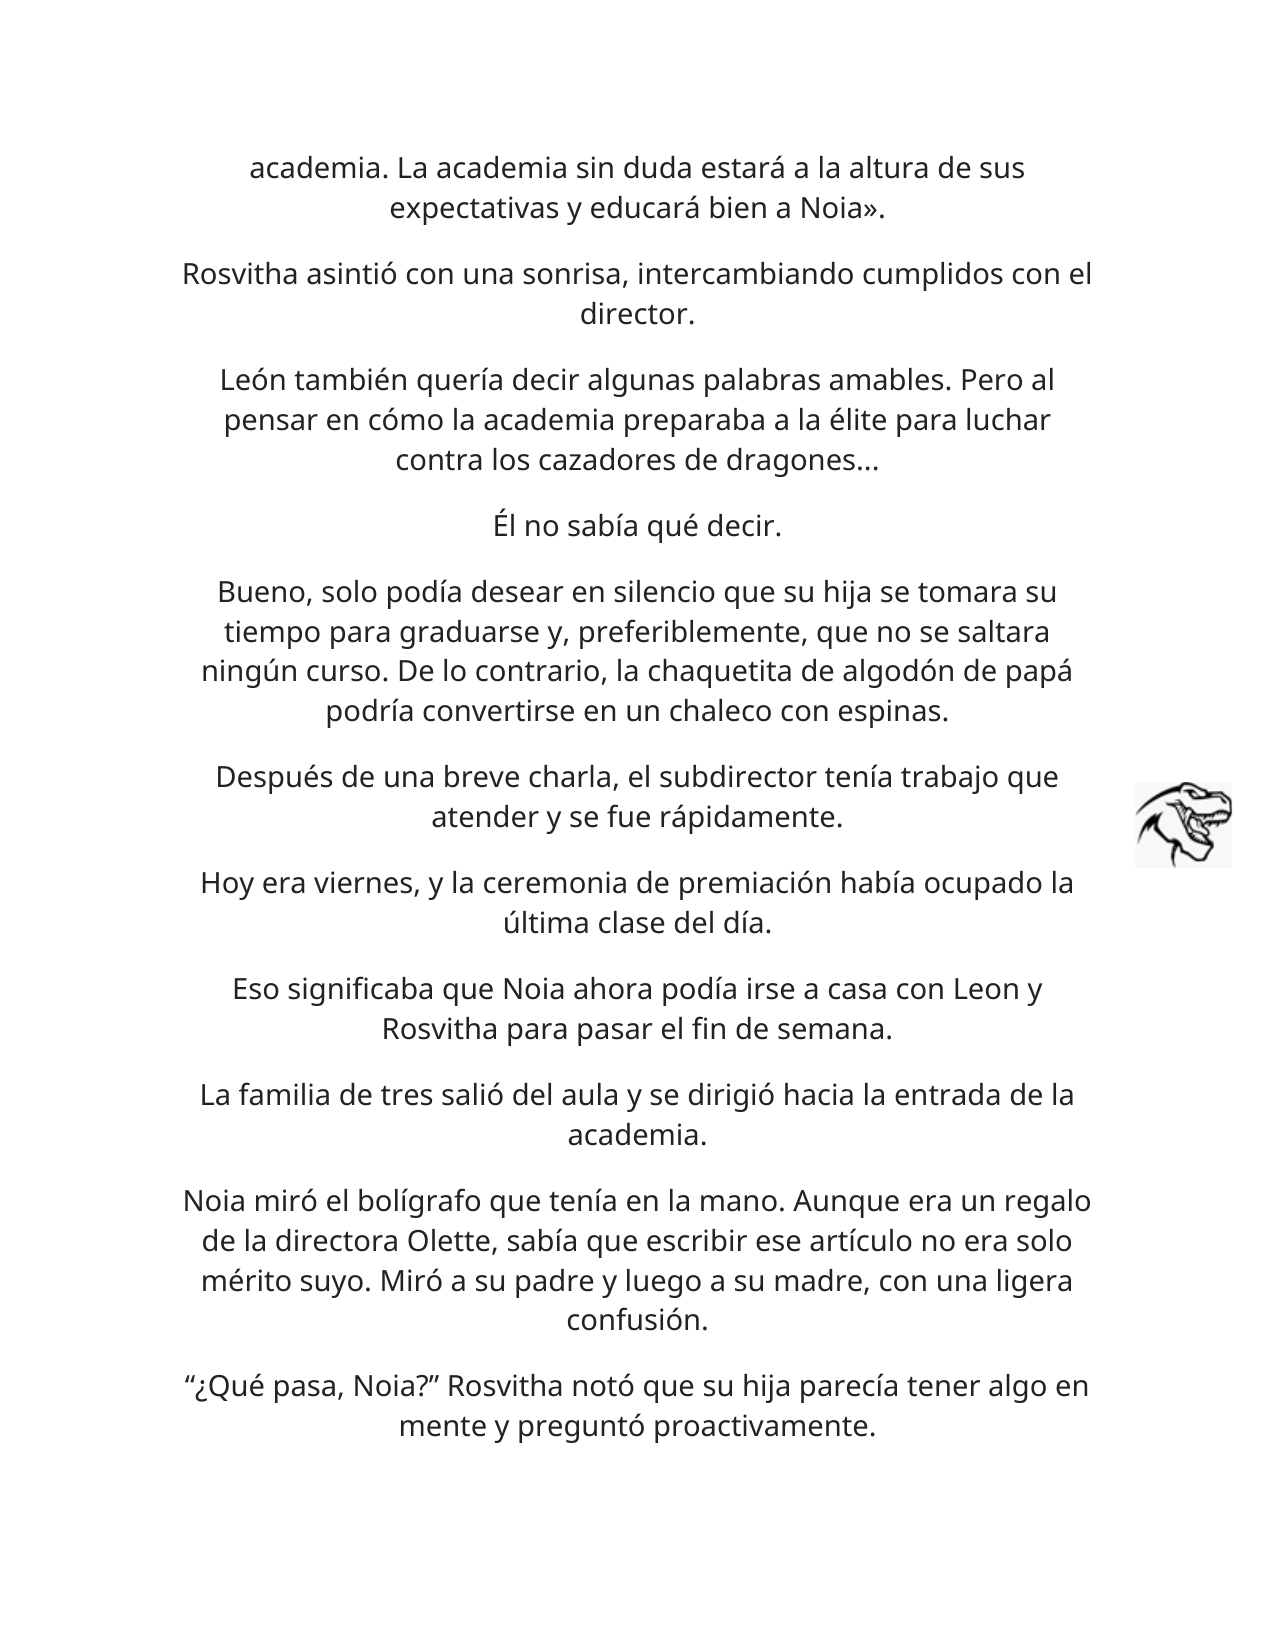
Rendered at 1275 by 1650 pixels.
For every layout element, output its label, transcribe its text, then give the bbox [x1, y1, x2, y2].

text La familia de tres salió del aula y se dirigió hacia la entrada de la academia. [177, 1074, 1098, 1154]
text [177, 148, 1098, 227]
text Él no sabía qué decir. [177, 505, 1098, 545]
picture [1135, 782, 1233, 868]
text “¿Qué pasa, Noia?” Rosvitha notó que su hija parecía tener algo en mente y preguntó proactivamente. [177, 1366, 1098, 1445]
text Después de una breve charla, el subdirector tenía trabajo que atender y se fue rápidamente. [177, 757, 1098, 836]
text Bueno, solo podía desear en silencio que su hija se tomara su tiempo para graduarse y, preferiblemente, que no se saltara ningún curso. De lo contrario, la chaquetita de algodón de papá podría convertirse en un chaleco con espinas. [177, 571, 1098, 730]
text Rosvitha asintió con una sonrisa, intercambiando cumplidos con el director. [177, 253, 1098, 333]
text Hoy era viernes, y la ceremonia de premiación había ocupado la última clase del día. [177, 863, 1098, 942]
text León también quería decir algunas palabras amables. Pero al pensar en cómo la academia preparaba a la élite para luchar contra los cazadores de dragones... [177, 359, 1098, 478]
text Eso significaba que Noia ahora podía irse a casa con Leon y Rosvitha para pasar el fin de semana. [177, 968, 1098, 1048]
text Noia miró el bolígrafo que tenía en la mano. Aunque era un regalo de la directora Olette, sabía que escribir ese artículo no era solo mérito suyo. Miró a su padre y luego a su madre, con una ligera confusión. [177, 1180, 1098, 1339]
